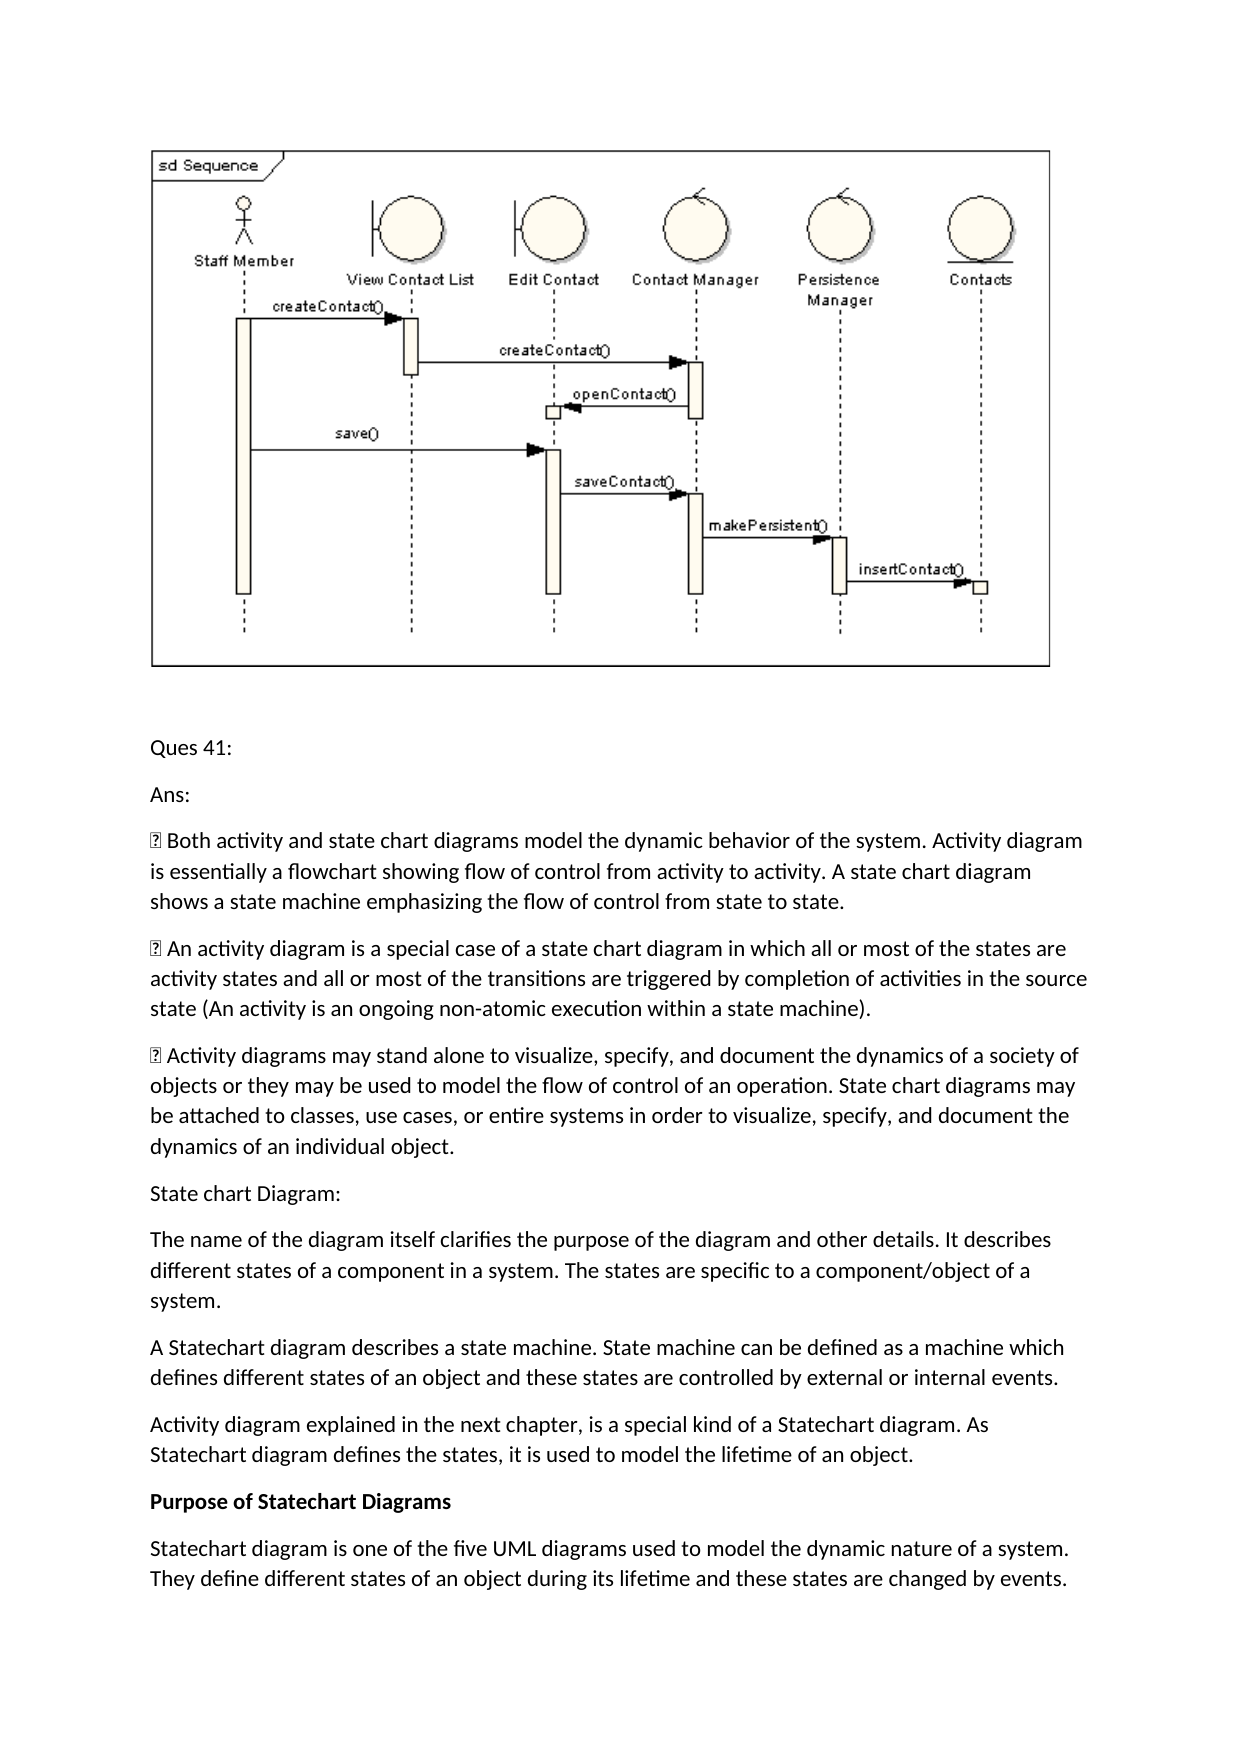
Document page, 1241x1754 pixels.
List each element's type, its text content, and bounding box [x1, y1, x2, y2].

text Purpose of Statechart Diagrams [150, 1487, 1090, 1515]
text A Statechart diagram describes a state machine. State machine can be defined as a machine which defines different states of an object and these states are controlled by external or internal events. [150, 1333, 1090, 1391]
picture [150, 150, 1050, 667]
text Ques 41: [150, 733, 1090, 761]
text The name of the diagram itself clarifies the purpose of the diagram and other details. It describes different states of a component in a system. The states are specific to a component/object of a system. [150, 1226, 1090, 1314]
text State chart Diagram: [150, 1179, 1090, 1207]
text  Activity diagrams may stand alone to visualize, specify, and document the dynamics of a society of objects or they may be used to model the flow of control of an operation. State chart diagrams may be attached to classes, use cases, or entire systems in order to visualize, specify, and document the dynamics of an individual object. [150, 1041, 1090, 1160]
text Ans: [150, 780, 1090, 808]
text  Both activity and state chart diagrams model the dynamic behavior of the system. Activity diagram is essentially a flowchart showing flow of control from activity to activity. A state chart diagram shows a state machine emphasizing the flow of control from state to state. [150, 827, 1090, 915]
text  An activity diagram is a special case of a state chart diagram in which all or most of the states are activity states and all or most of the transitions are triggered by completion of activities in the source state (An activity is an ongoing non-atomic execution within a state machine). [150, 934, 1090, 1022]
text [150, 1534, 1090, 1592]
text Activity diagram explained in the next chapter, is a special kind of a Statechart diagram. As Statechart diagram defines the states, it is used to model the lifetime of an object. [150, 1410, 1090, 1468]
